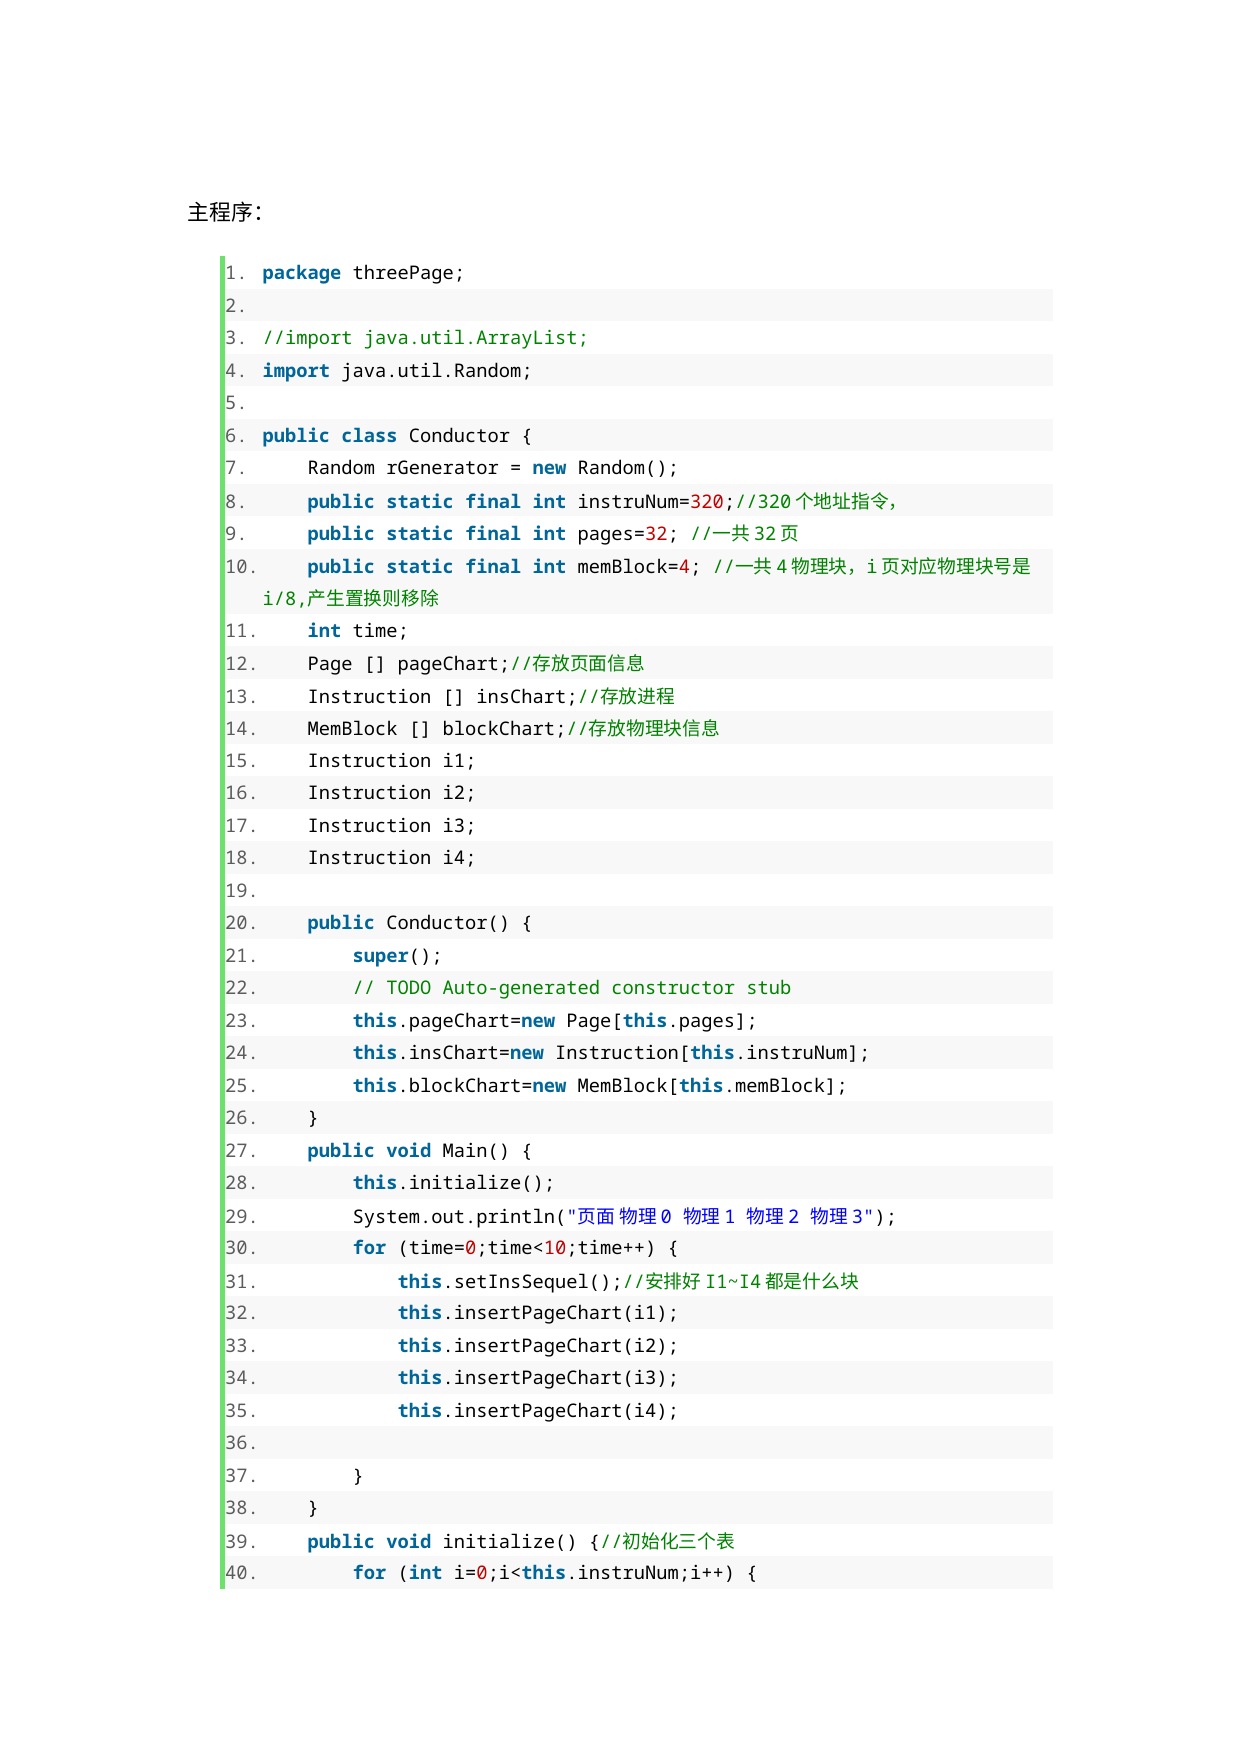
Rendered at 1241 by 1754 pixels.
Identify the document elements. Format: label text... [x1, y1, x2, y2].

list this.insertPageChart(i4); [225, 1394, 1053, 1426]
list Instruction i1; [225, 744, 1053, 776]
list int time; [225, 614, 1053, 646]
list System.out.println("页面 物理0 物理1 物理2 物理3"); [225, 1199, 1053, 1231]
list for (int i=0;i<this.instruNum;i++) { [225, 1556, 1053, 1589]
list public static final int instruNum=320;//320个地址指令， [225, 484, 1053, 516]
list Page [] pageChart;//存放页面信息 [225, 646, 1053, 679]
list import java.util.Random; [225, 354, 1053, 386]
list } [225, 1459, 1053, 1491]
list public void initialize() {//初始化三个表 [225, 1524, 1053, 1556]
list public static final int pages=32; //一共32页 [225, 516, 1053, 549]
list this.insertPageChart(i3); [225, 1361, 1053, 1394]
list public static final int memBlock=4; //一共4物理块，i页对应物理块号是i/8,产生置换则移除 [225, 549, 1053, 614]
list package threePage; [225, 256, 1053, 289]
list } [225, 1491, 1053, 1524]
list MemBlock [] blockChart;//存放物理块信息 [225, 711, 1053, 744]
list Instruction i4; [225, 841, 1053, 874]
list // TODO Auto-generated constructor stub [225, 971, 1053, 1004]
list for (time=0;time<10;time++) { [225, 1231, 1053, 1264]
list Instruction i3; [225, 809, 1053, 841]
list this.initialize(); [225, 1166, 1053, 1199]
list Instruction i2; [225, 776, 1053, 809]
list this.blockChart=new MemBlock[this.memBlock]; [225, 1069, 1053, 1101]
list this.insertPageChart(i2); [225, 1329, 1053, 1361]
list this.insertPageChart(i1); [225, 1296, 1053, 1329]
list public void Main() { [225, 1134, 1053, 1166]
list //import java.util.ArrayList; [225, 321, 1053, 354]
list public Conductor() { [225, 906, 1053, 939]
list public class Conductor { [225, 419, 1053, 451]
text 主程序： [187, 194, 1053, 227]
list this.insChart=new Instruction[this.instruNum]; [225, 1036, 1053, 1069]
list Instruction [] insChart;//存放进程 [225, 679, 1053, 711]
list } [225, 1101, 1053, 1134]
list Random rGenerator = new Random(); [225, 451, 1053, 484]
list this.setInsSequel();//安排好I1~I4都是什么块 [225, 1264, 1053, 1296]
list super(); [225, 939, 1053, 971]
list this.pageChart=new Page[this.pages]; [225, 1004, 1053, 1036]
